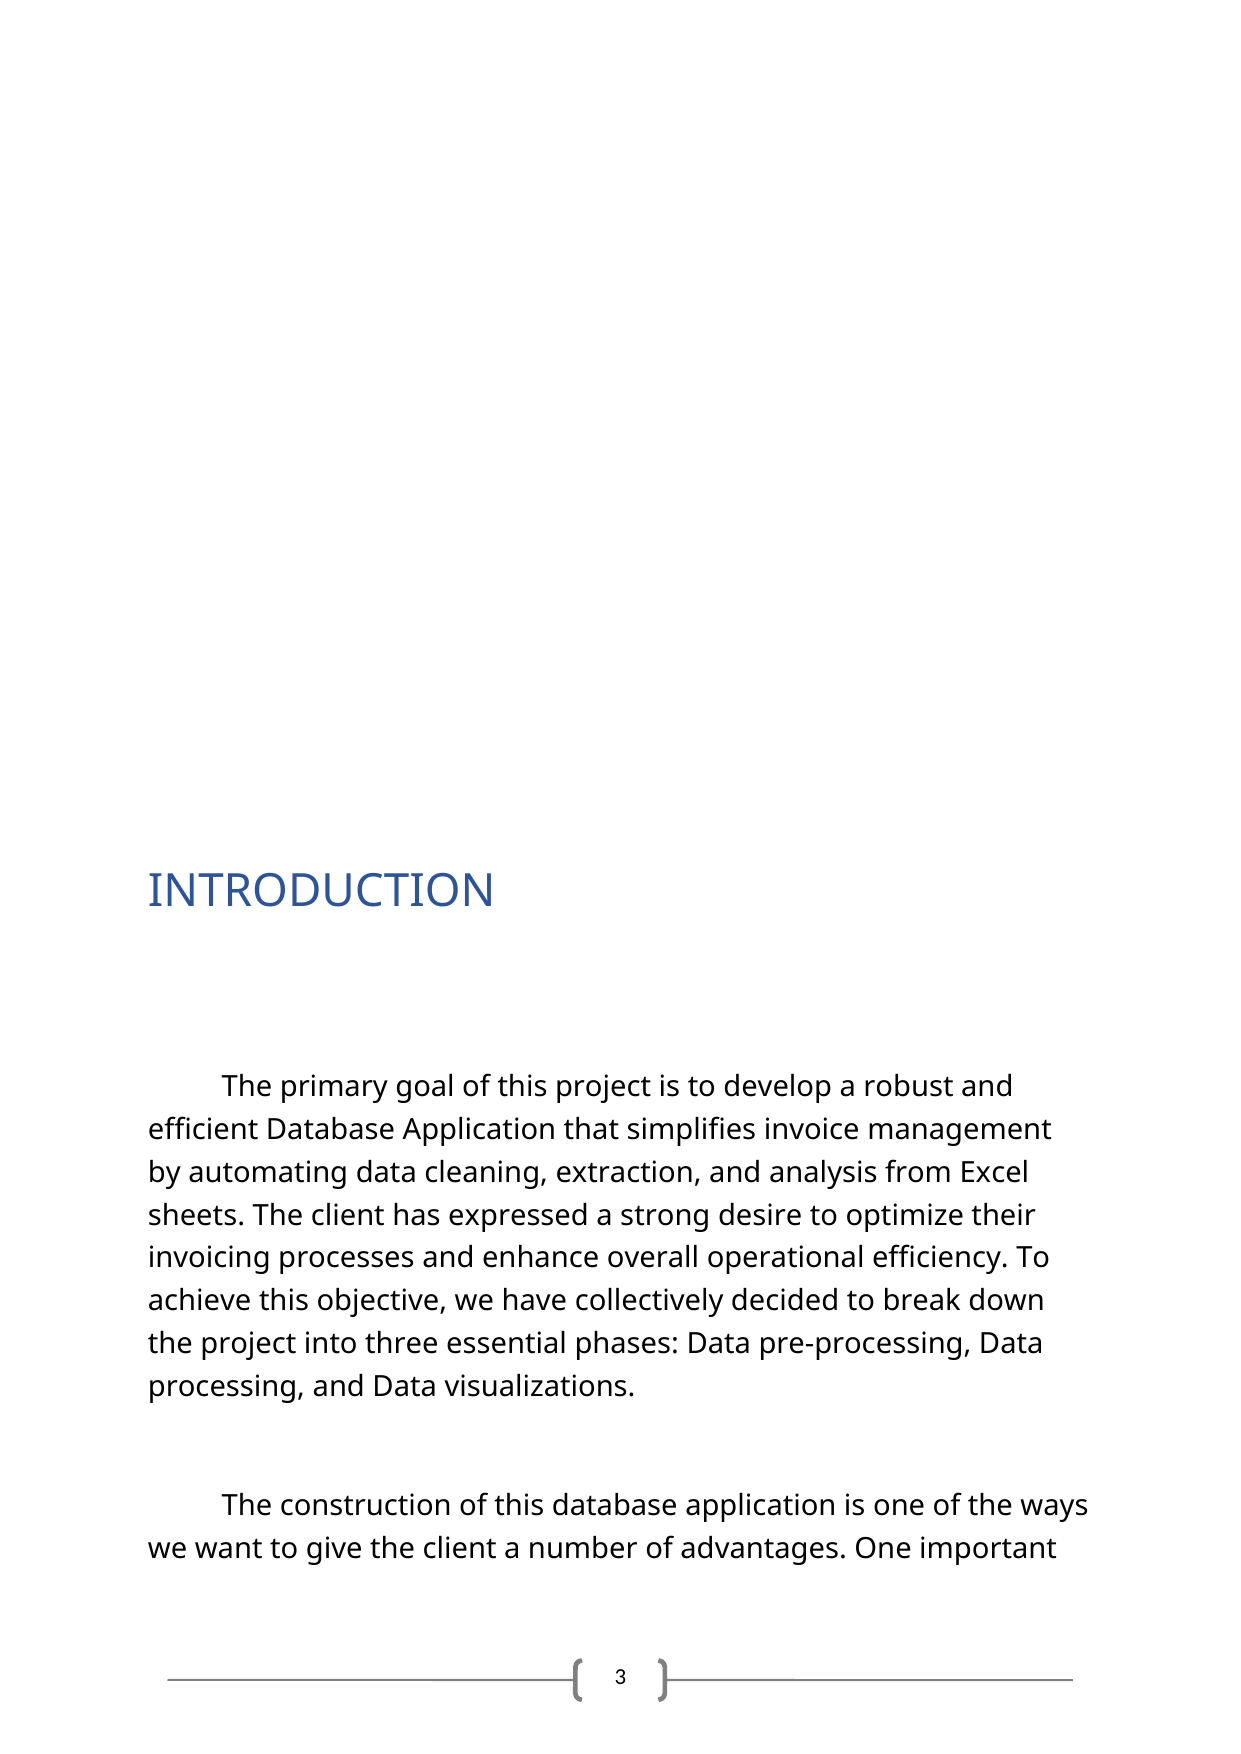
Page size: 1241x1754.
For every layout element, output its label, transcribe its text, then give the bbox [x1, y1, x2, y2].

text The primary goal of this project is to develop a robust and efficient Database Application that simplifies invoice management by automating data cleaning, extraction, and analysis from Excel sheets. The client has expressed a strong desire to optimize their invoicing processes and enhance overall operational efficiency. To achieve this objective, we have collectively decided to break down the project into three essential phases: Data pre-processing, Data processing, and Data visualizations. [148, 1066, 1093, 1405]
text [148, 1484, 1093, 1567]
subtitle INTRODUCTION [148, 858, 1093, 920]
